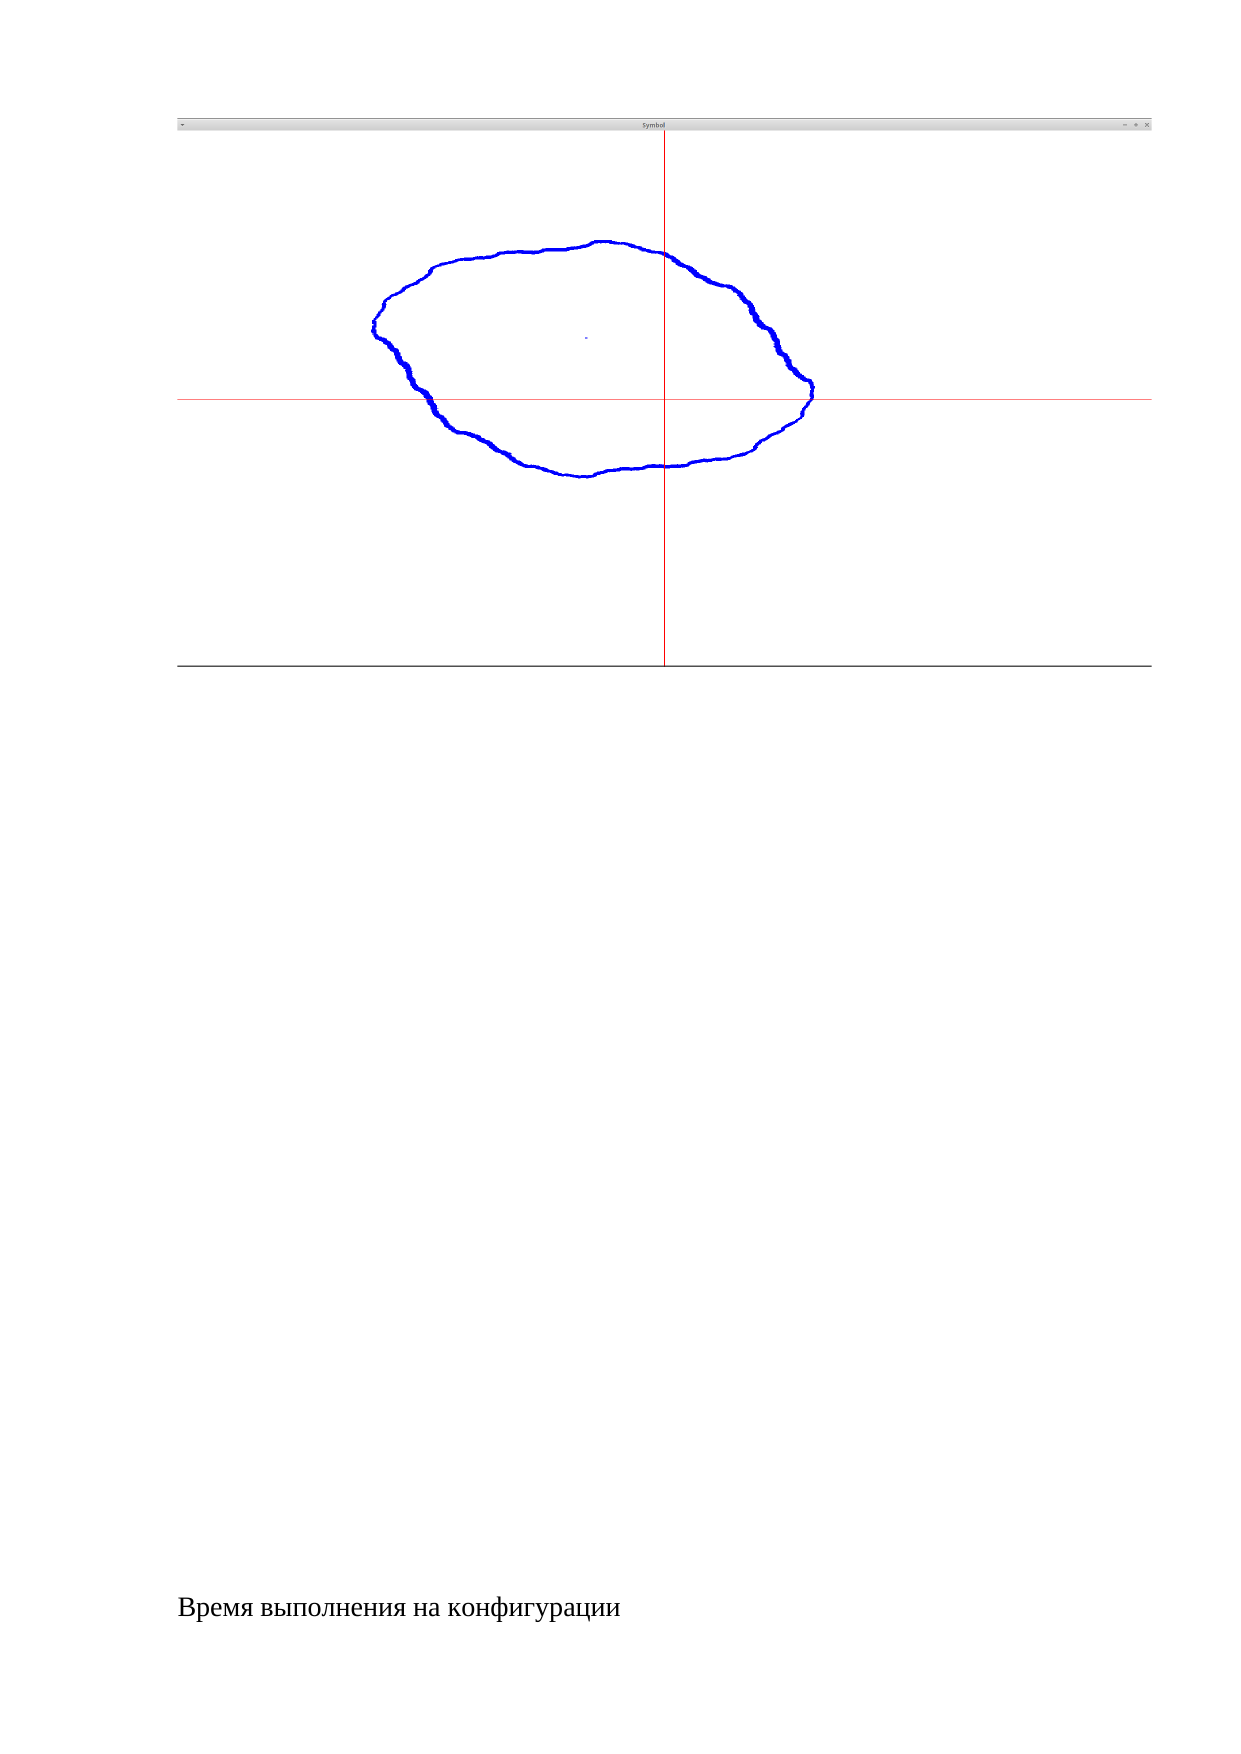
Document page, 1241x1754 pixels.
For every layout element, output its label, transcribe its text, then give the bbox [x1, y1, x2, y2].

picture [177, 118, 1152, 667]
text Время выполнения на конфигурации [177, 1590, 1152, 1622]
